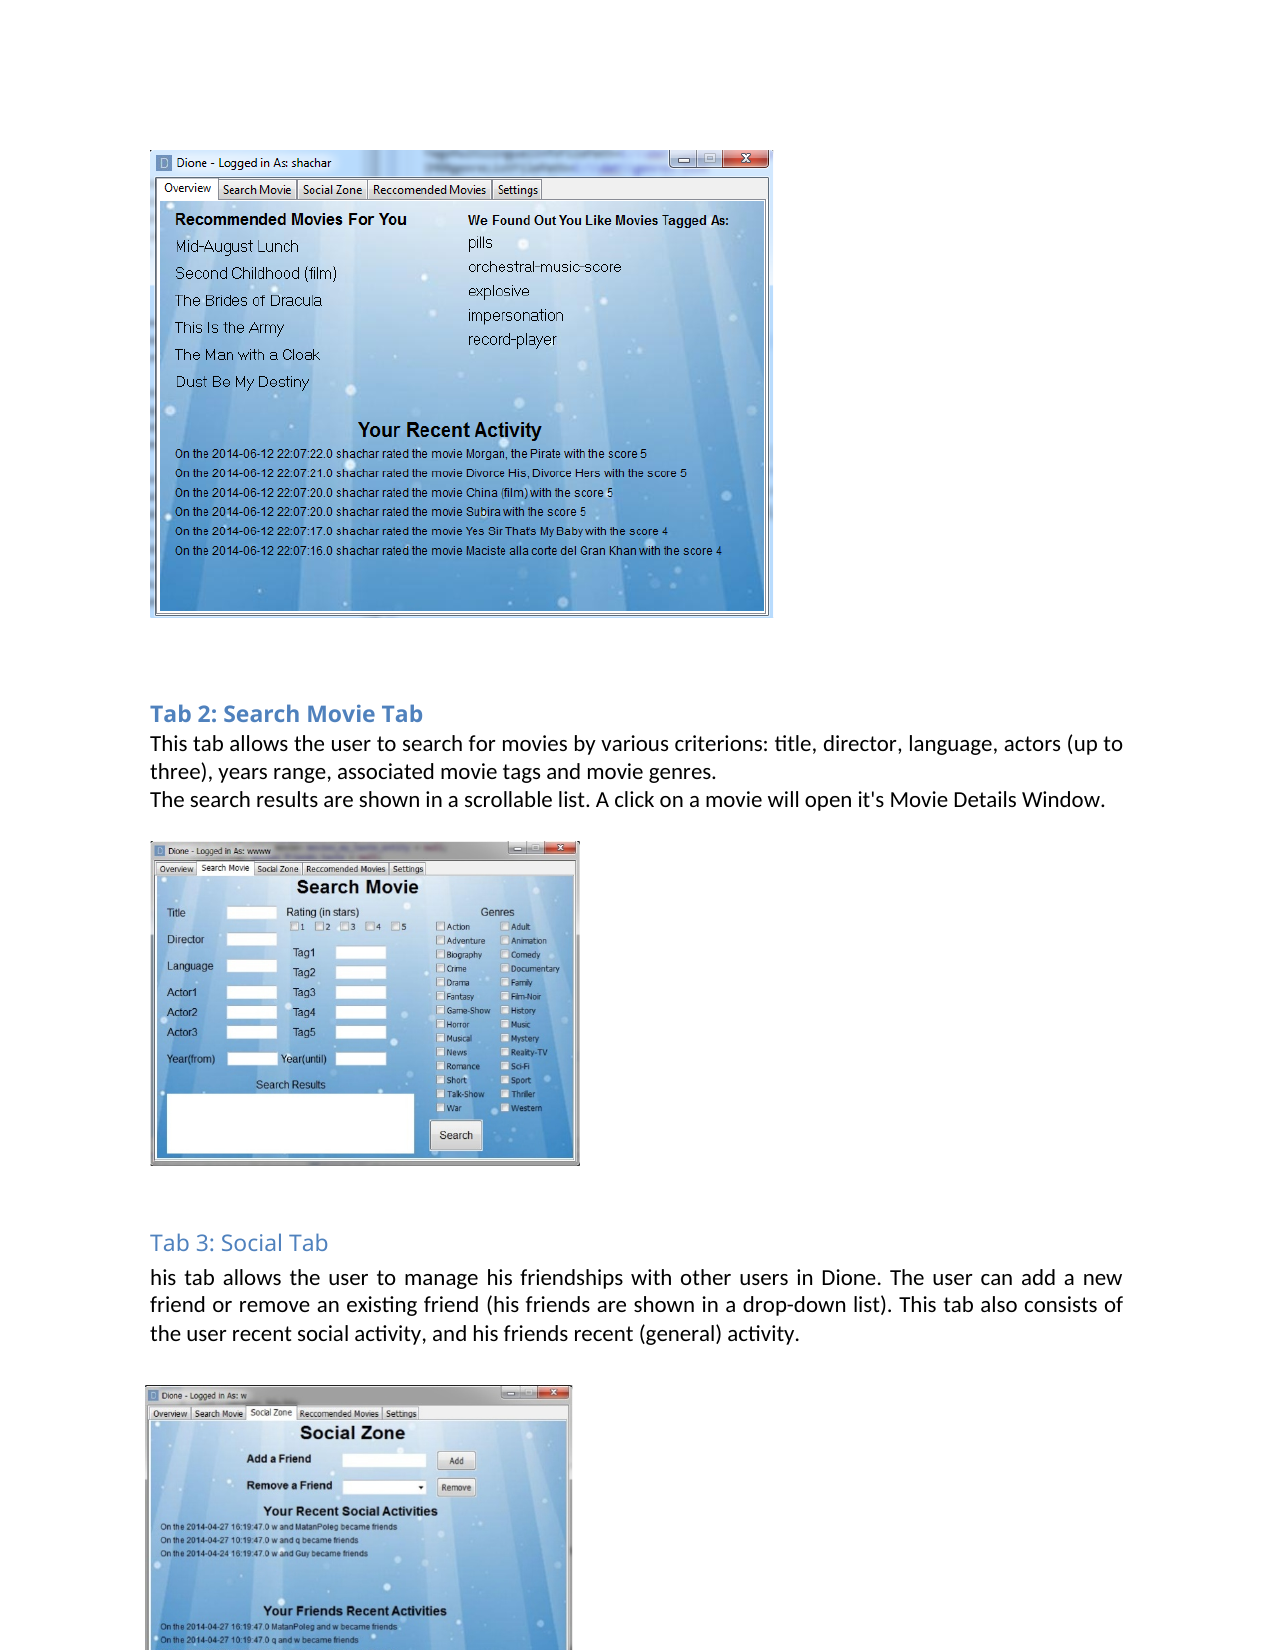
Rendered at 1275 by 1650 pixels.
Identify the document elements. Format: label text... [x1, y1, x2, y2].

text This tab allows the user to search for movies by various criterions: title, director, language, actors (up to three), years range, associated movie tags and movie genres. [150, 729, 1125, 786]
picture [150, 150, 774, 618]
picture [150, 841, 580, 1166]
text his tab allows the user to manage his friendships with other users in Dione. The user can add a new friend or remove an existing friend (his friends are shown in a drop-down list). This tab also consists of the user recent social activity, and his friends recent (general) activity. [150, 1263, 1125, 1347]
text The search results are shown in a scrollable list. A click on a movie will open it's Movie Details Window. [150, 786, 1125, 813]
picture [145, 1385, 573, 1650]
subtitle Tab 3: Social Tab [150, 1227, 1125, 1258]
text Tab 2: Search Movie Tab [150, 698, 1125, 729]
